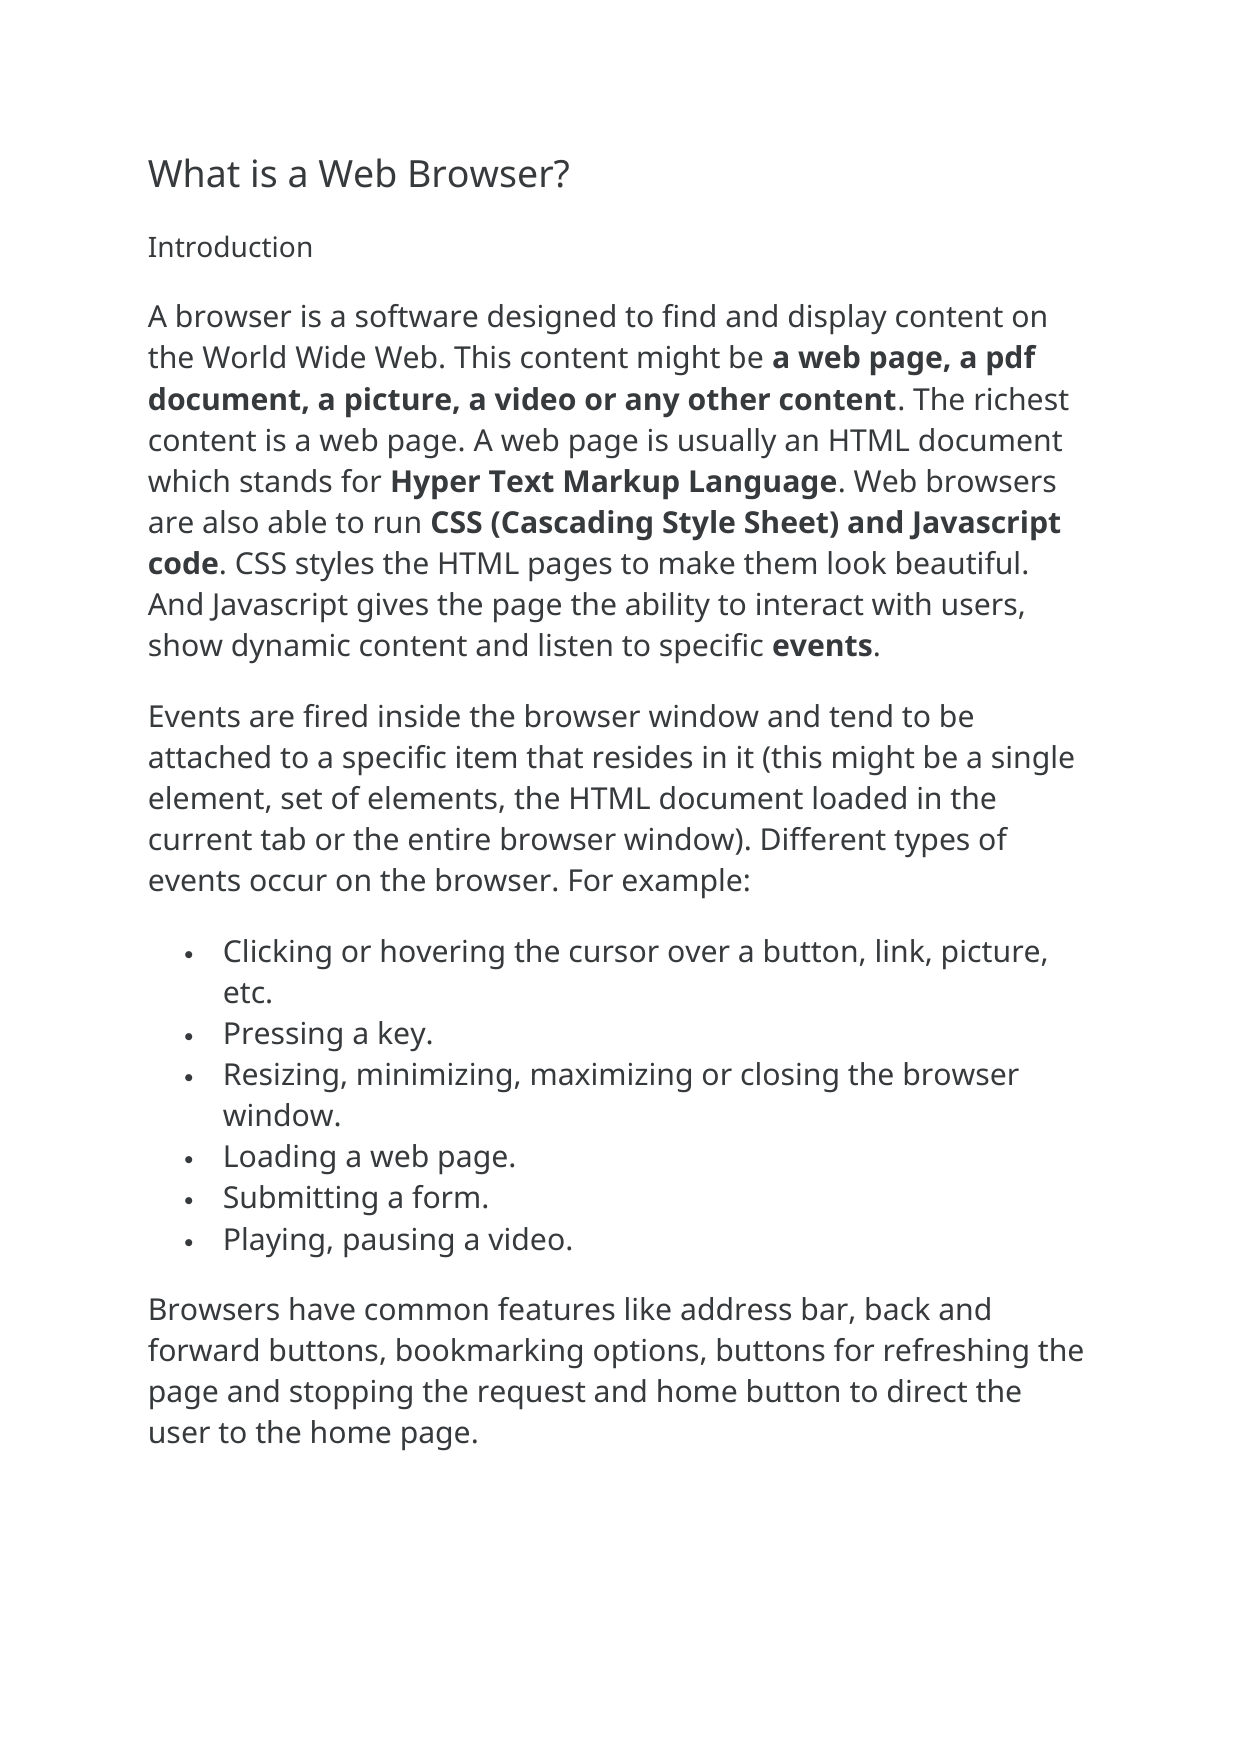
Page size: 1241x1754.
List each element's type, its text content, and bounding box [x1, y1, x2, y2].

list Playing, pausing a video. [185, 1218, 1093, 1259]
text Browsers have common features like address bar, back and forward buttons, bookmarking options, buttons for refreshing the page and stopping the request and home button to direct the user to the home page. [148, 1288, 1093, 1453]
list Resizing, minimizing, maximizing or closing the browser window. [185, 1053, 1093, 1135]
list Clicking or hovering the cursor over a button, link, picture, etc. [185, 930, 1093, 1012]
list Submitting a form. [185, 1177, 1093, 1218]
text Introduction [148, 228, 1093, 266]
text What is a Web Browser? [148, 148, 1093, 199]
list Pressing a key. [185, 1012, 1093, 1053]
text A browser is a software designed to find and display content on the World Wide Web. This content might be a web page, a pdf document, a picture, a video or any other content. The richest content is a web page. A web page is usually an HTML document which stands for Hyper Text Markup Language. Web browsers are also able to run CSS (Cascading Style Sheet) and Javascript code. CSS styles the HTML pages to make them look beautiful. And Javascript gives the page the ability to interact with users, show dynamic content and listen to specific events. [148, 295, 1093, 666]
list Loading a web page. [185, 1135, 1093, 1177]
text Events are fired inside the browser window and tend to be attached to a specific item that resides in it (this might be a single element, set of elements, the HTML document loaded in the current tab or the entire browser window). Different types of events occur on the browser. For example: [148, 695, 1093, 901]
